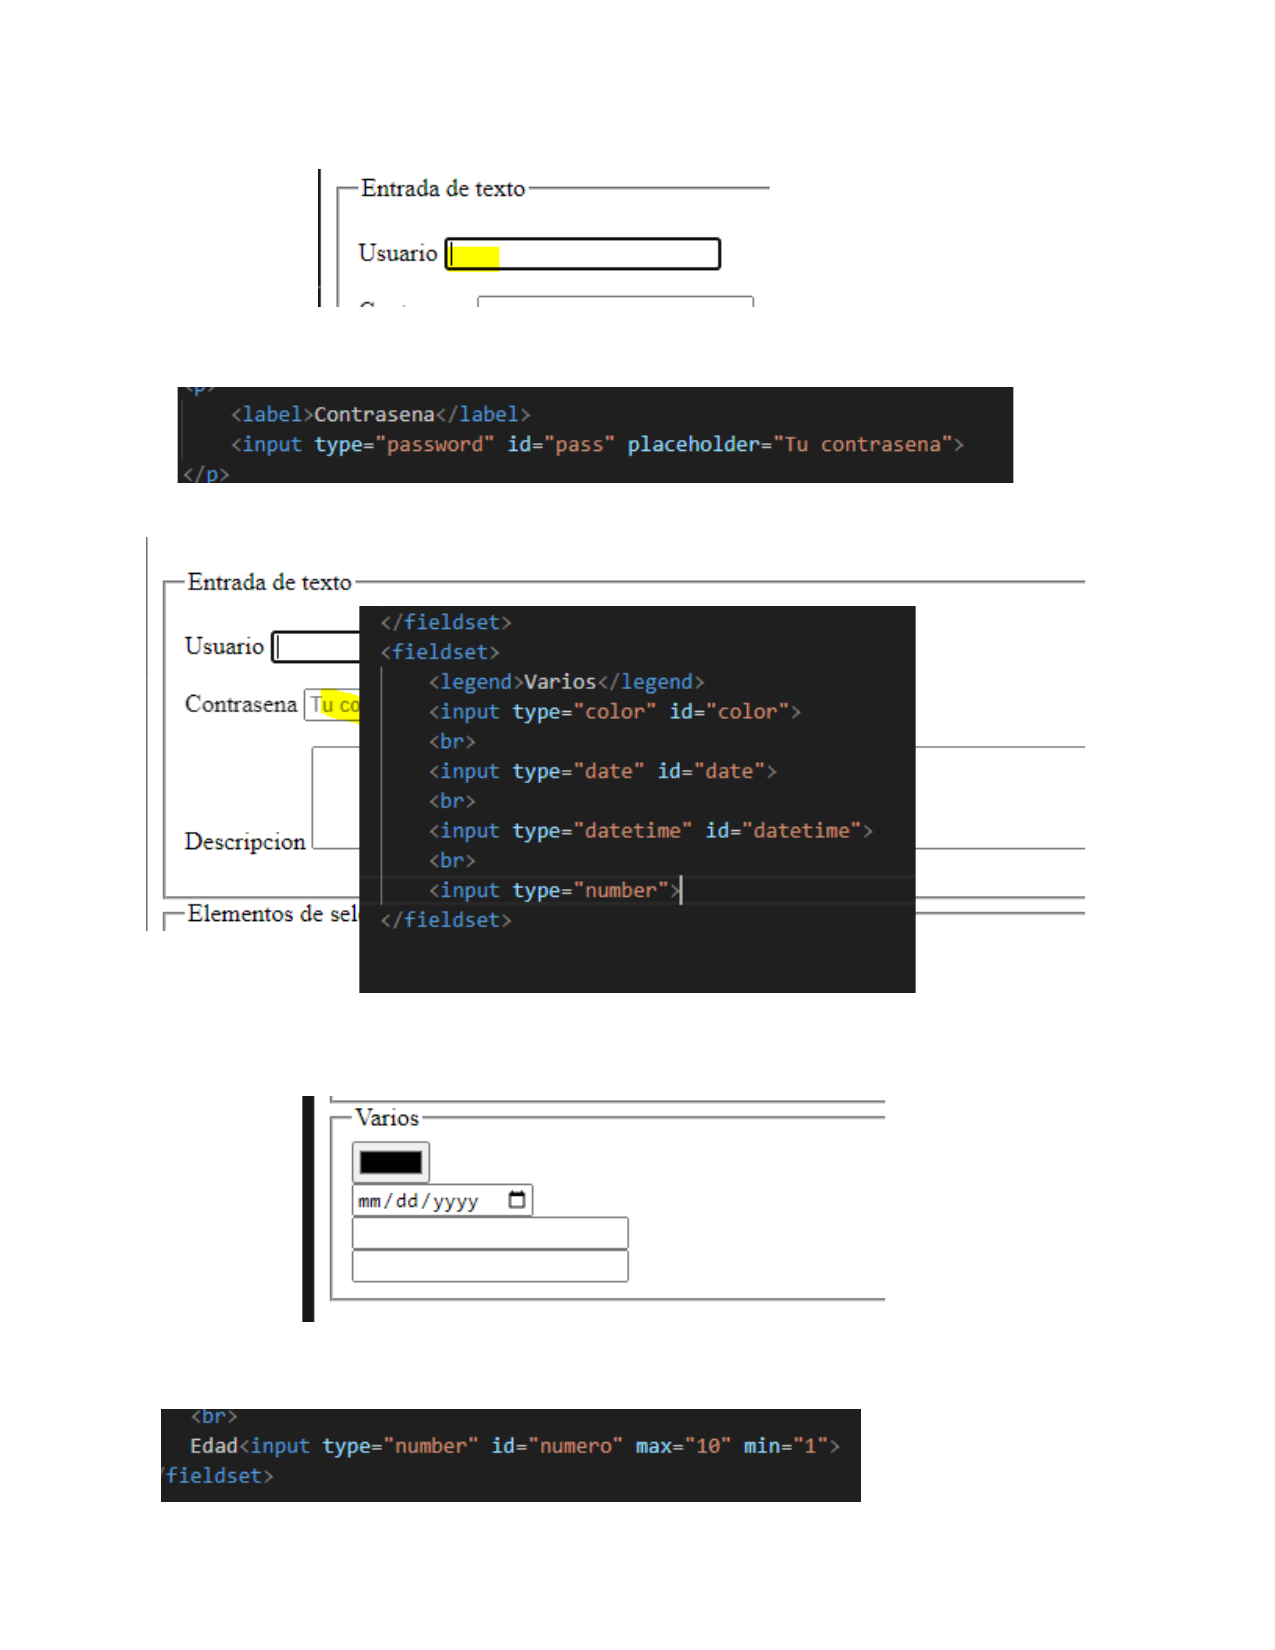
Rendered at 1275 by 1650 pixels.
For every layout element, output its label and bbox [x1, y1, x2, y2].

picture [177, 387, 1014, 483]
picture [161, 1409, 861, 1502]
picture [318, 169, 770, 307]
picture [302, 1096, 886, 1322]
picture [146, 537, 1086, 993]
